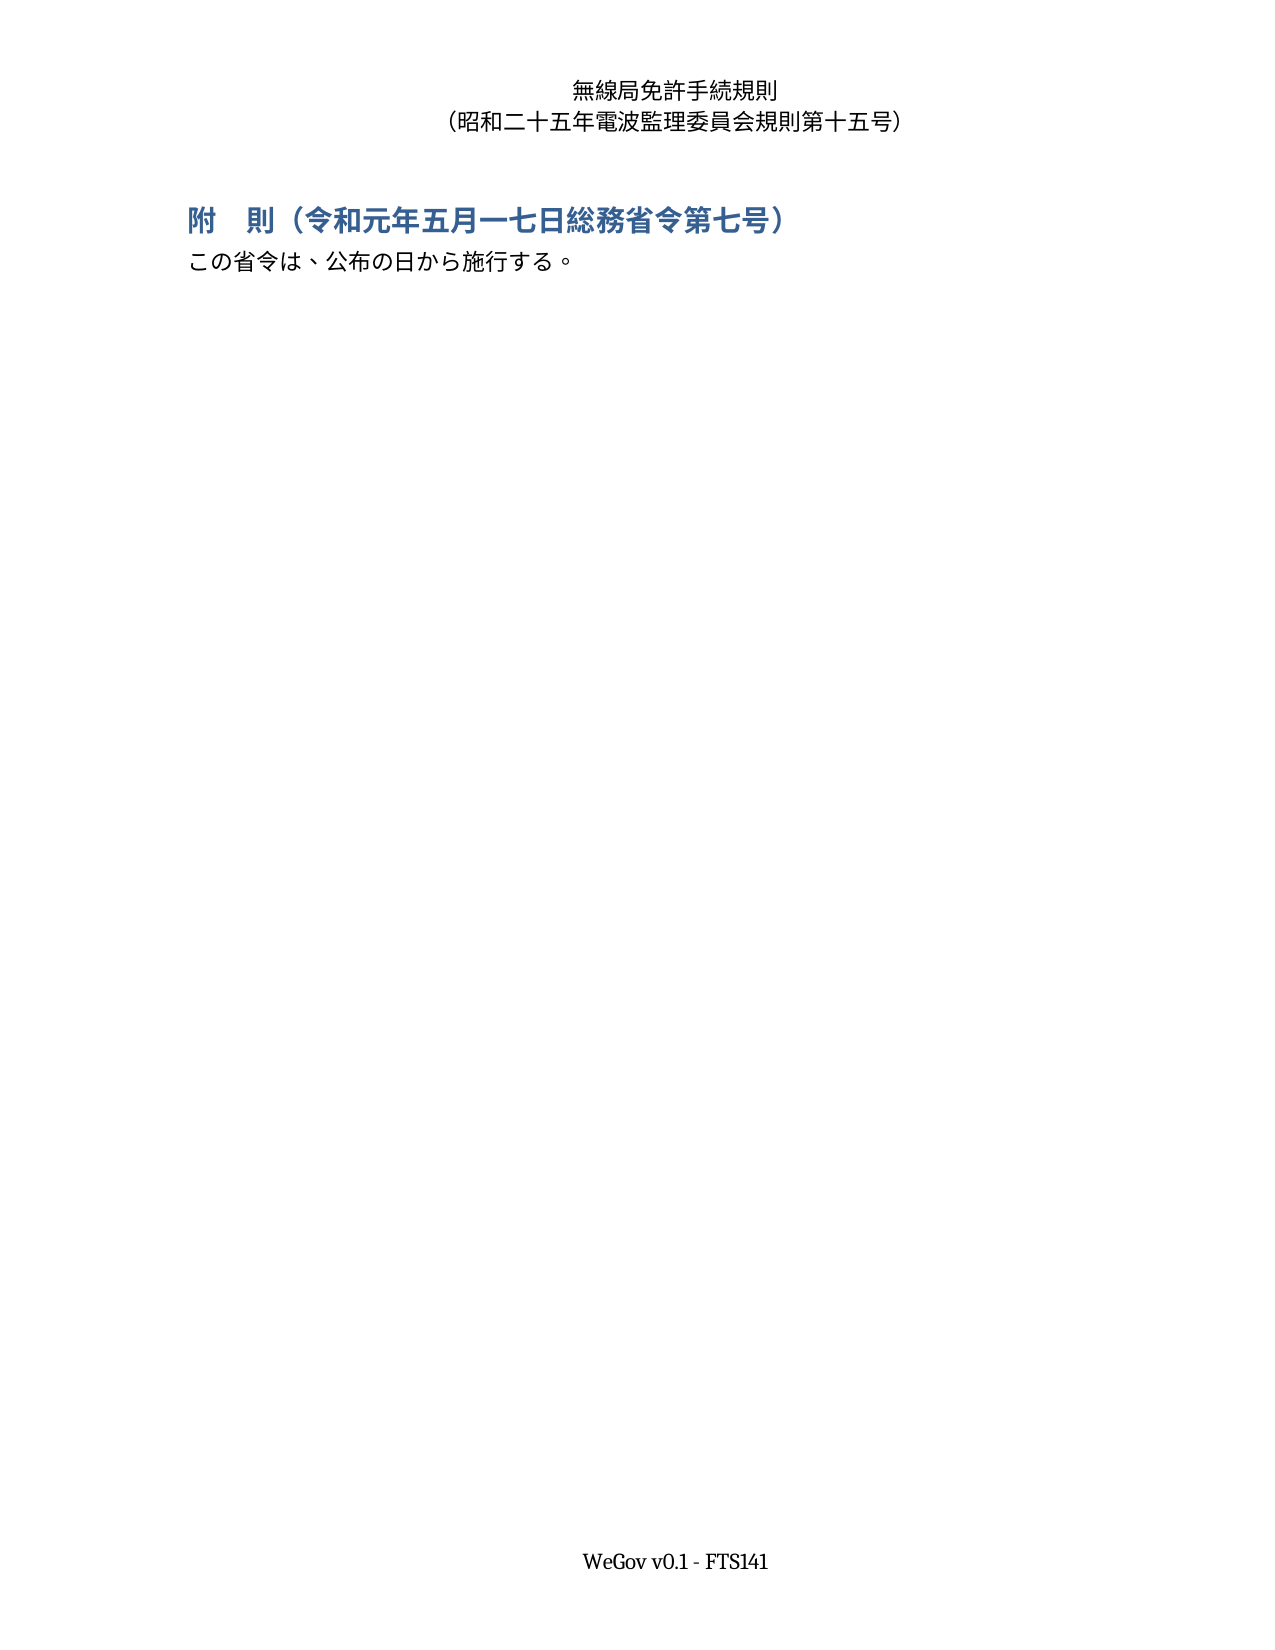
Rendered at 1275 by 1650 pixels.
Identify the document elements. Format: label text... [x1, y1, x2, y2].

subtitle 附 則（令和元年五月一七日総務省令第七号） [187, 200, 1087, 240]
text この省令は、公布の日から施行する。 [187, 246, 1087, 277]
